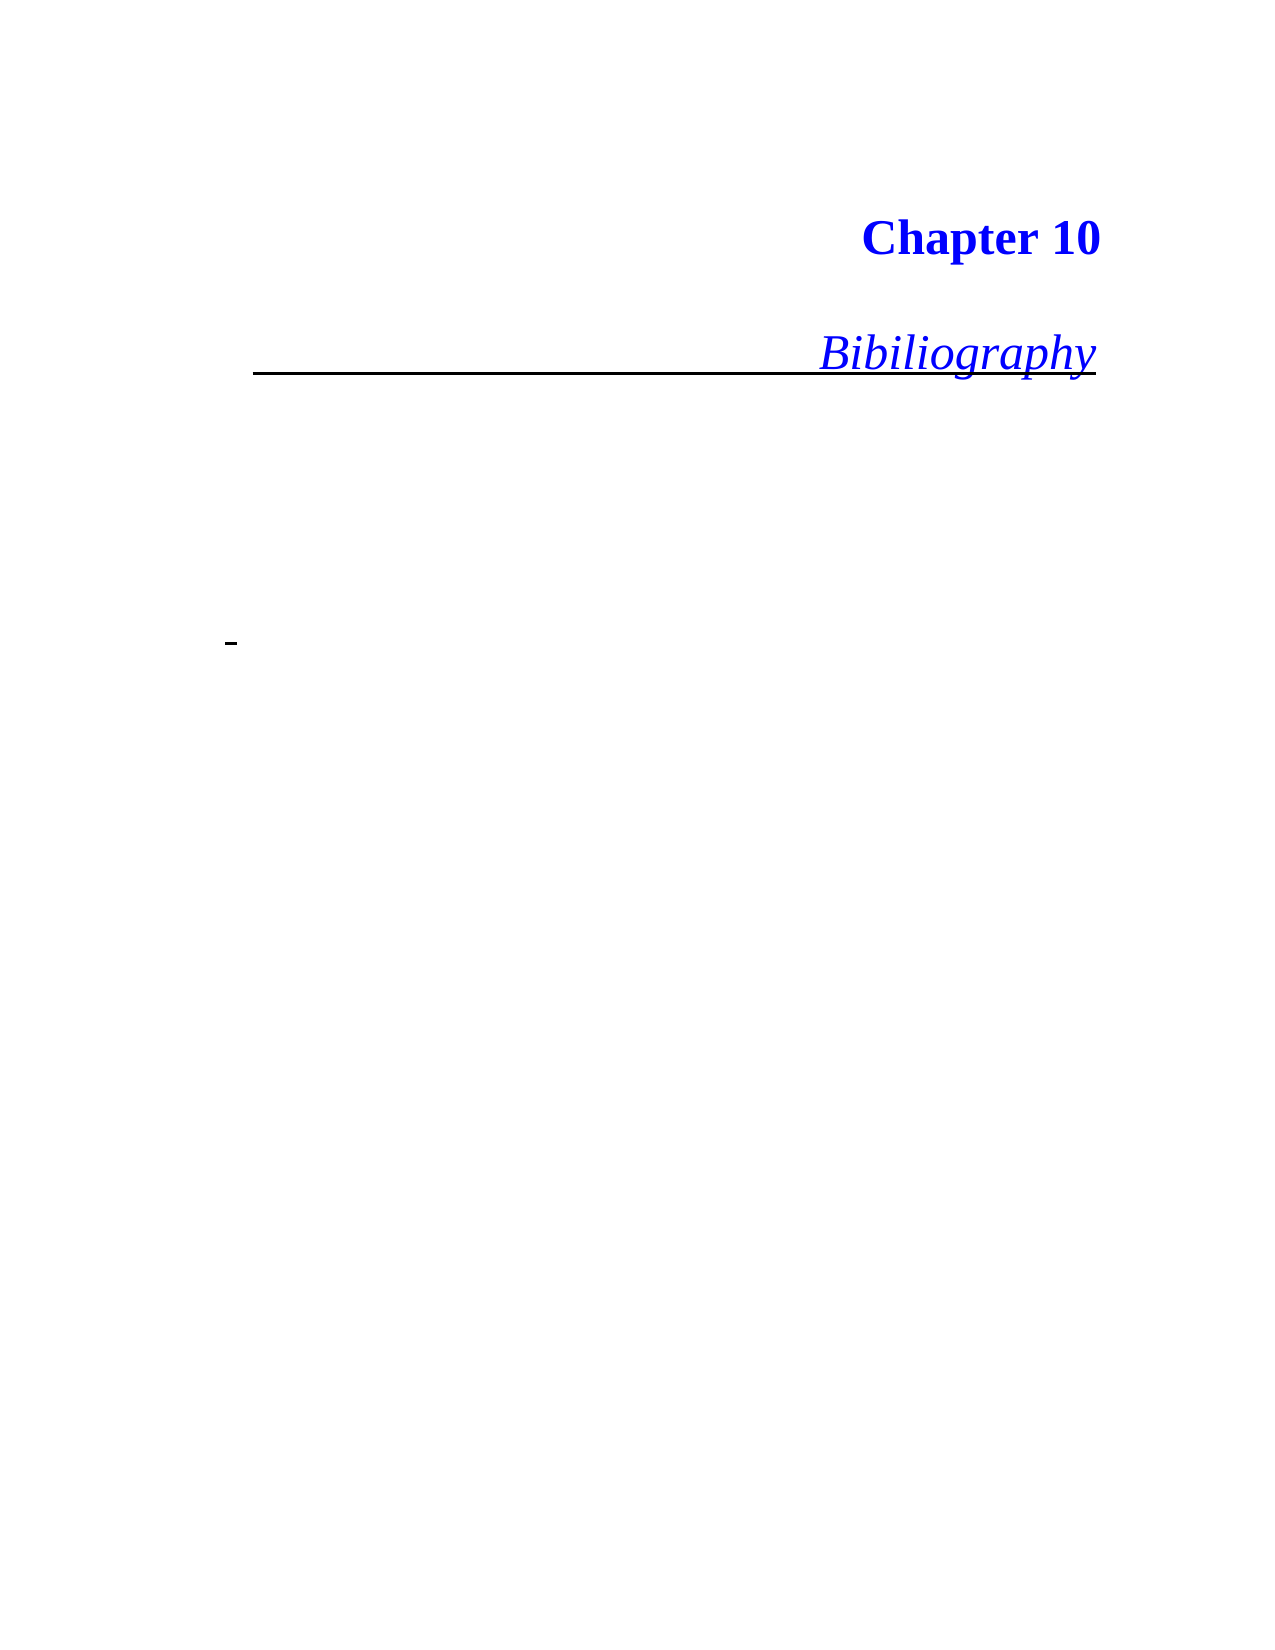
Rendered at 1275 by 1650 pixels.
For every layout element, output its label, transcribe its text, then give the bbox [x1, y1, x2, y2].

text Int lllllll;;;;;;;;;;;;;;;;;;;;; lBibiliography [225, 322, 1101, 380]
text Chapter 10 [225, 207, 1101, 265]
